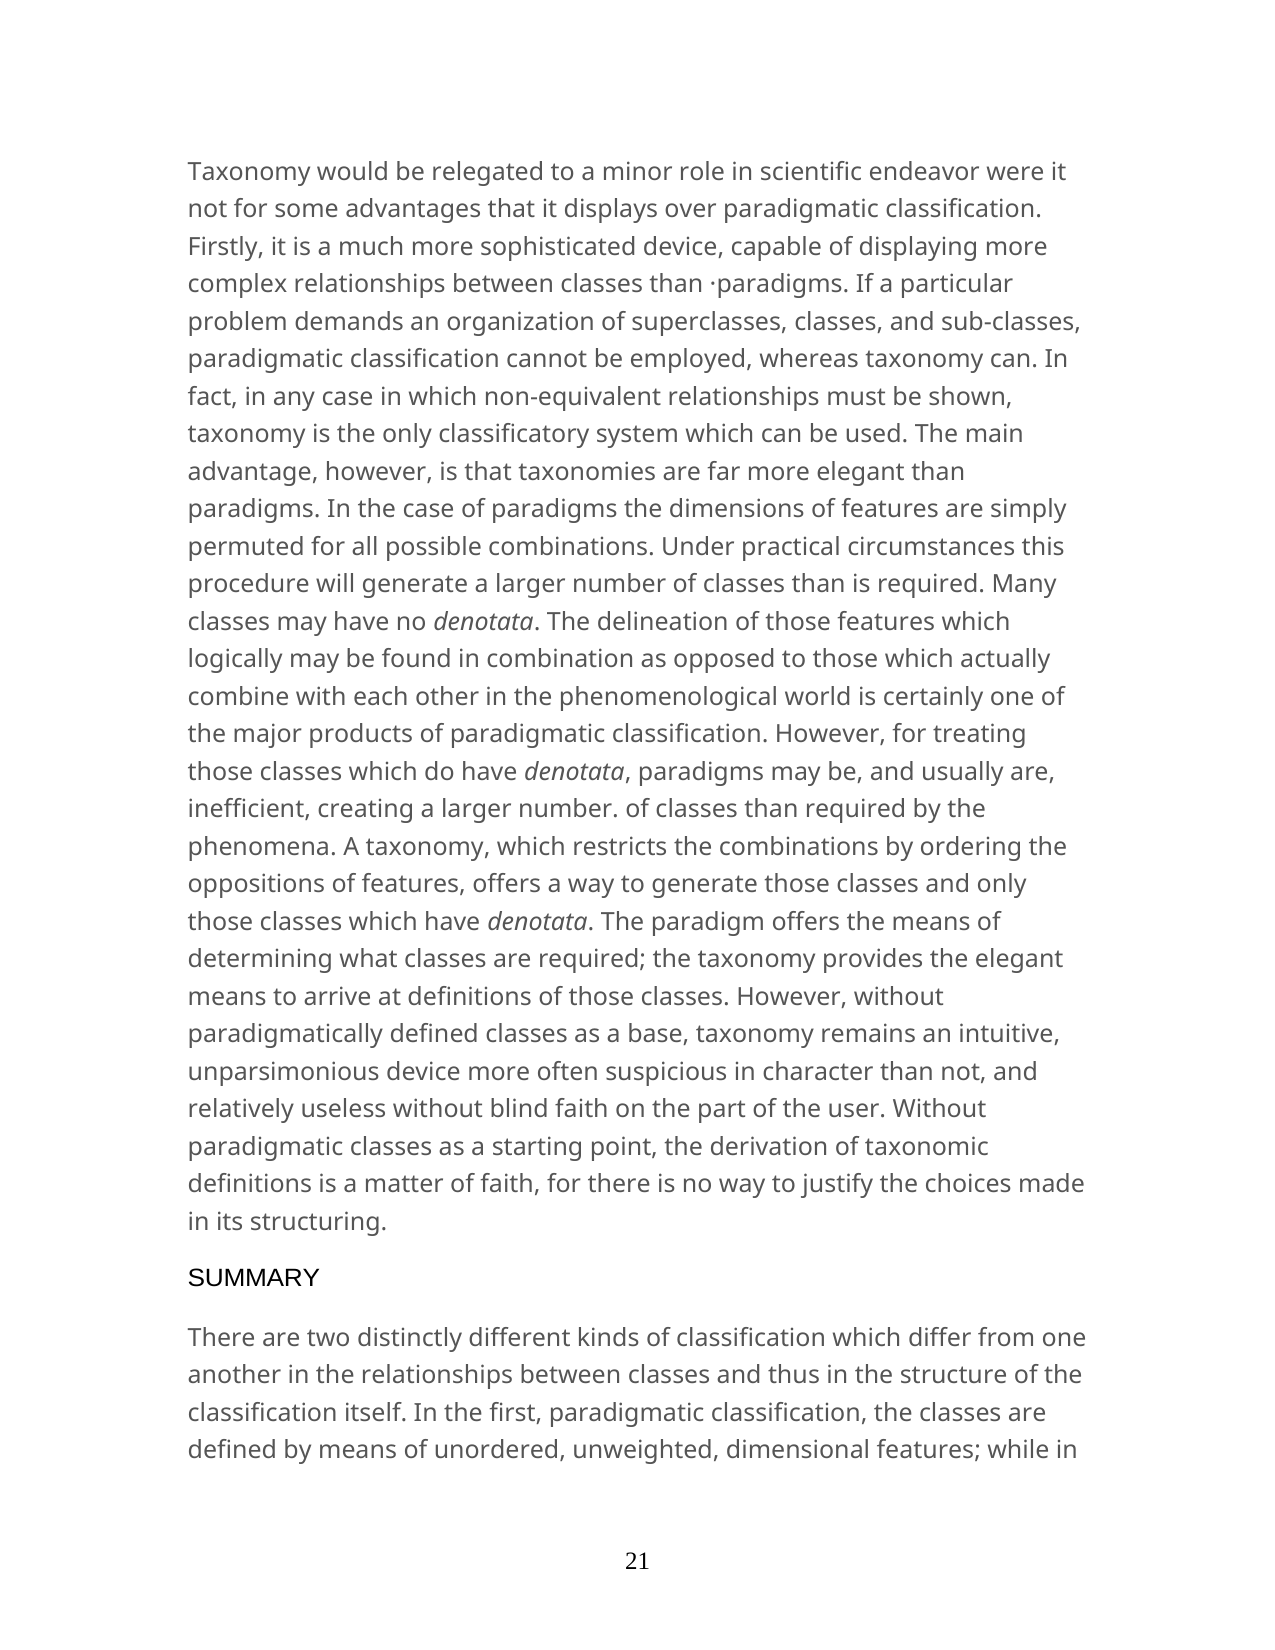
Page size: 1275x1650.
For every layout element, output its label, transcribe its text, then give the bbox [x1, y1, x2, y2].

subtitle Summary [187, 1262, 1087, 1291]
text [187, 1316, 1087, 1466]
text Taxonomy would be relegated to a minor role in scientific endeavor were it not for some advantages that it displays over paradigmatic classification. Firstly, it is a much more sophisticated device, capable of displaying more complex relationships between classes than ·paradigms. If a particular problem demands an organization of superclasses, classes, and sub-classes, paradigmatic classification cannot be employed, whereas taxonomy can. In fact, in any case in which non-equivalent relationships must be shown, taxonomy is the only classificatory system which can be used. The main advantage, however, is that taxonomies are far more elegant than paradigms. In the case of paradigms the dimensions of features are simply permuted for all possible combinations. Under practical circumstances this procedure will generate a larger number of classes than is required. Many classes may have no denotata. The delineation of those features which logically may be found in combination as opposed to those which actually combine with each other in the phenomenological world is certainly one of the major products of paradigmatic classification. However, for treating those classes which do have denotata, paradigms may be, and usually are, inefficient, creating a larger number. of classes than required by the phenomena. A taxonomy, which restricts the combinations by ordering the oppositions of features, offers a way to generate those classes and only those classes which have denotata. The paradigm offers the means of determining what classes are required; the taxonomy provides the elegant means to arrive at definitions of those classes. However, without paradigmatically defined classes as a base, taxonomy remains an intuitive, unparsimonious device more often suspicious in character than not, and relatively useless without blind faith on the part of the user. Without paradigmatic classes as a starting point, the derivation of taxonomic definitions is a matter of faith, for there is no way to justify the choices made in its structuring. [187, 150, 1087, 1237]
